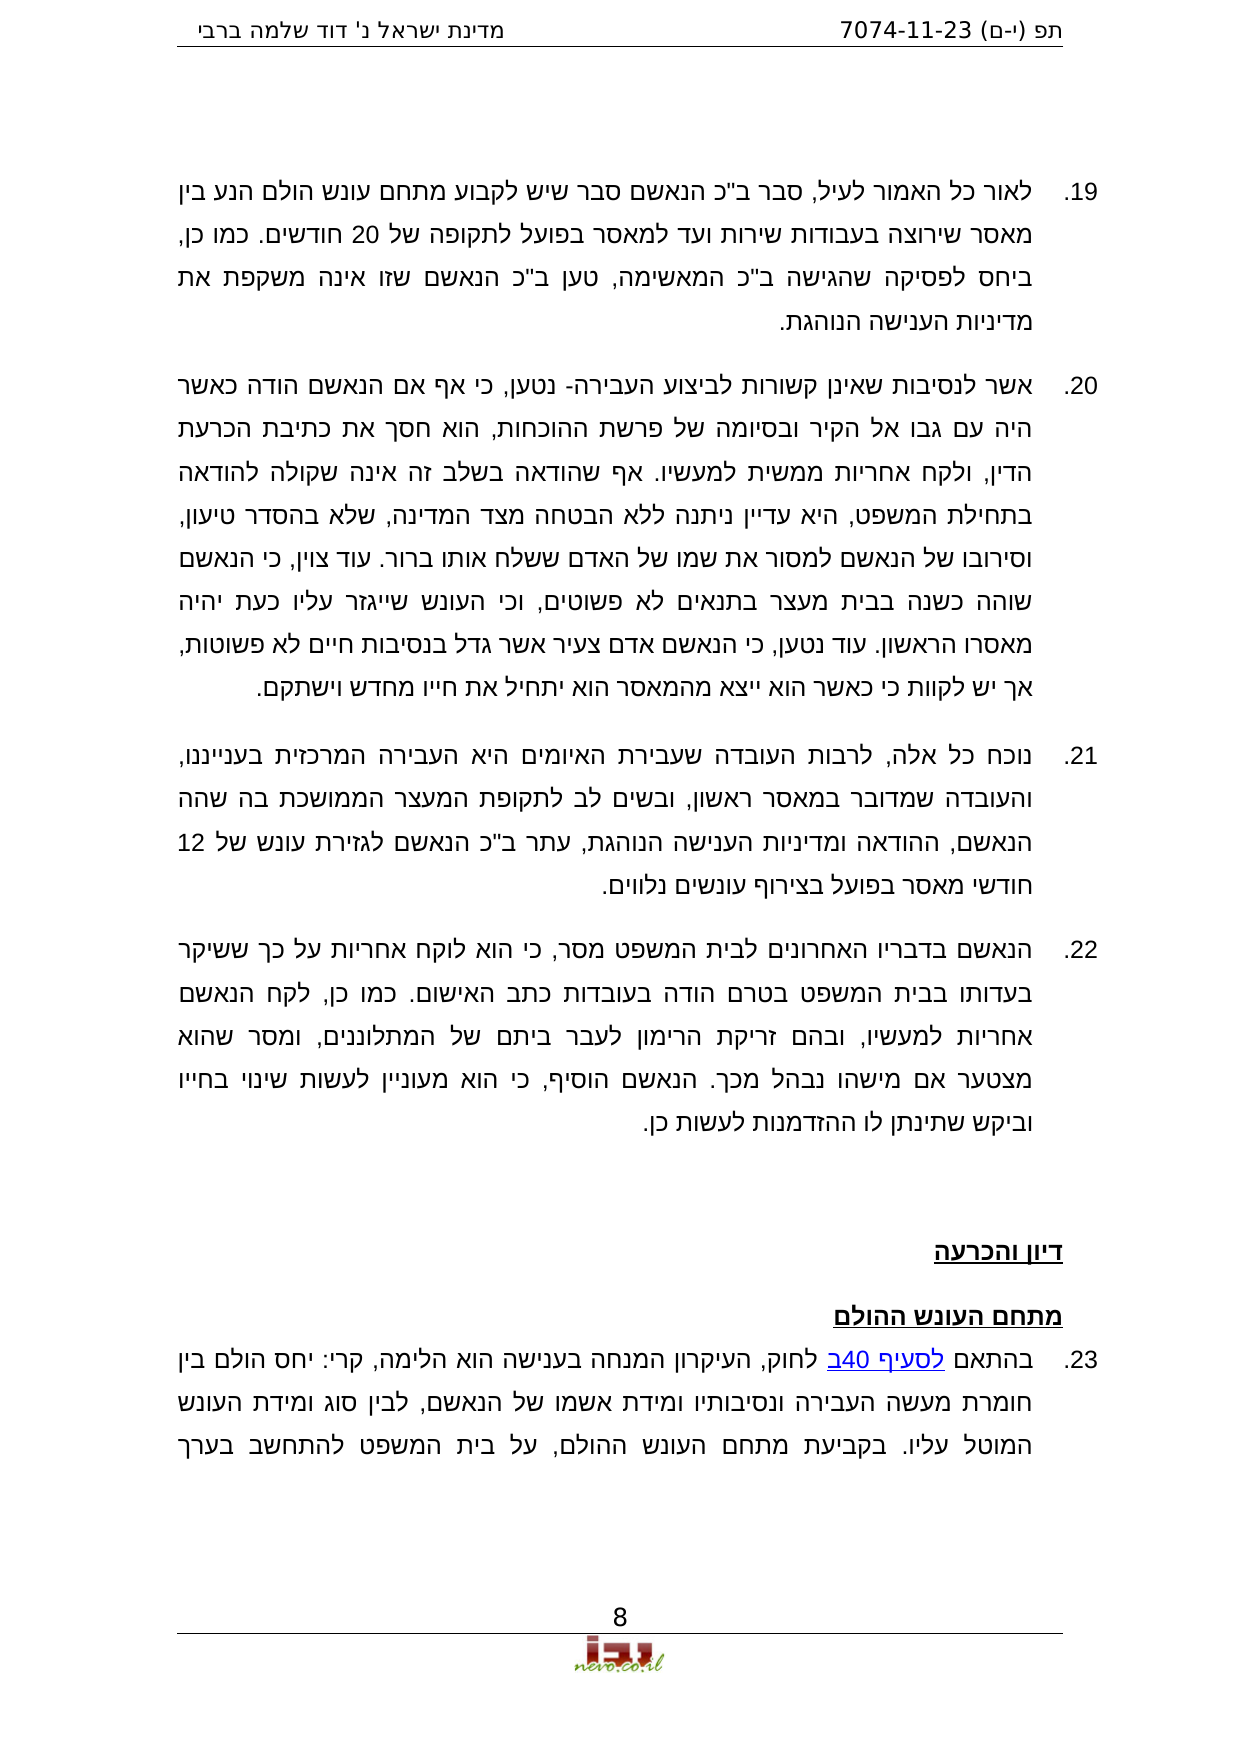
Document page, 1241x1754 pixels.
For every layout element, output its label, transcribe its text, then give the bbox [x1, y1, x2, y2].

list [177, 1345, 1063, 1460]
list הנאשם בדבריו האחרונים לבית המשפט מסר, כי הוא לוקח אחריות על כך ששיקר בעדותו בבית המשפט בטרם הודה בעובדות כתב האישום. כמו כן, לקח הנאשם אחריות למעשיו, ובהם זריקת הרימון לעבר ביתם של המתלוננים, ומסר שהוא מצטער אם מישהו נבהל מכך. הנאשם הוסיף, כי הוא מעוניין לעשות שינוי בחייו וביקש שתינתן לו ההזדמנות לעשות כן. [177, 935, 1063, 1137]
text מתחם העונש ההולם [177, 1302, 1063, 1331]
text דיון והכרעה [177, 1237, 1063, 1266]
list אשר לנסיבות שאינן קשורות לביצוע העבירה- נטען, כי אף אם הנאשם הודה כאשר היה עם גבו אל הקיר ובסיומה של פרשת ההוכחות, הוא חסך את כתיבת הכרעת הדין, ולקח אחריות ממשית למעשיו. אף שהודאה בשלב זה אינה שקולה להודאה בתחילת המשפט, היא עדיין ניתנה ללא הבטחה מצד המדינה, שלא בהסדר טיעון, וסירובו של הנאשם למסור את שמו של האדם ששלח אותו ברור. עוד צוין, כי הנאשם שוהה כשנה בבית מעצר בתנאים לא פשוטים, וכי העונש שייגזר עליו כעת יהיה מאסרו הראשון. עוד נטען, כי הנאשם אדם צעיר אשר גדל בנסיבות חיים לא פשוטות, אך יש לקוות כי כאשר הוא ייצא מהמאסר הוא יתחיל את חייו מחדש וישתקם. [177, 371, 1063, 702]
list לאור כל האמור לעיל, סבר ב"כ הנאשם סבר שיש לקבוע מתחם עונש הולם הנע בין מאסר שירוצה בעבודות שירות ועד למאסר בפועל לתקופה של 20 חודשים. כמו כן, ביחס לפסיקה שהגישה ב"כ המאשימה, טען ב"כ הנאשם שזו אינה משקפת את מדיניות הענישה הנוהגת. [177, 177, 1063, 335]
picture [574, 1635, 666, 1673]
list נוכח כל אלה, לרבות העובדה שעבירת האיומים היא העבירה המרכזית בענייננו, והעובדה שמדובר במאסר ראשון, ובשים לב לתקופת המעצר הממושכת בה שהה הנאשם, ההודאה ומדיניות הענישה הנוהגת, עתר ב"כ הנאשם לגזירת עונש של 12 חודשי מאסר בפועל בצירוף עונשים נלווים. [177, 741, 1063, 899]
